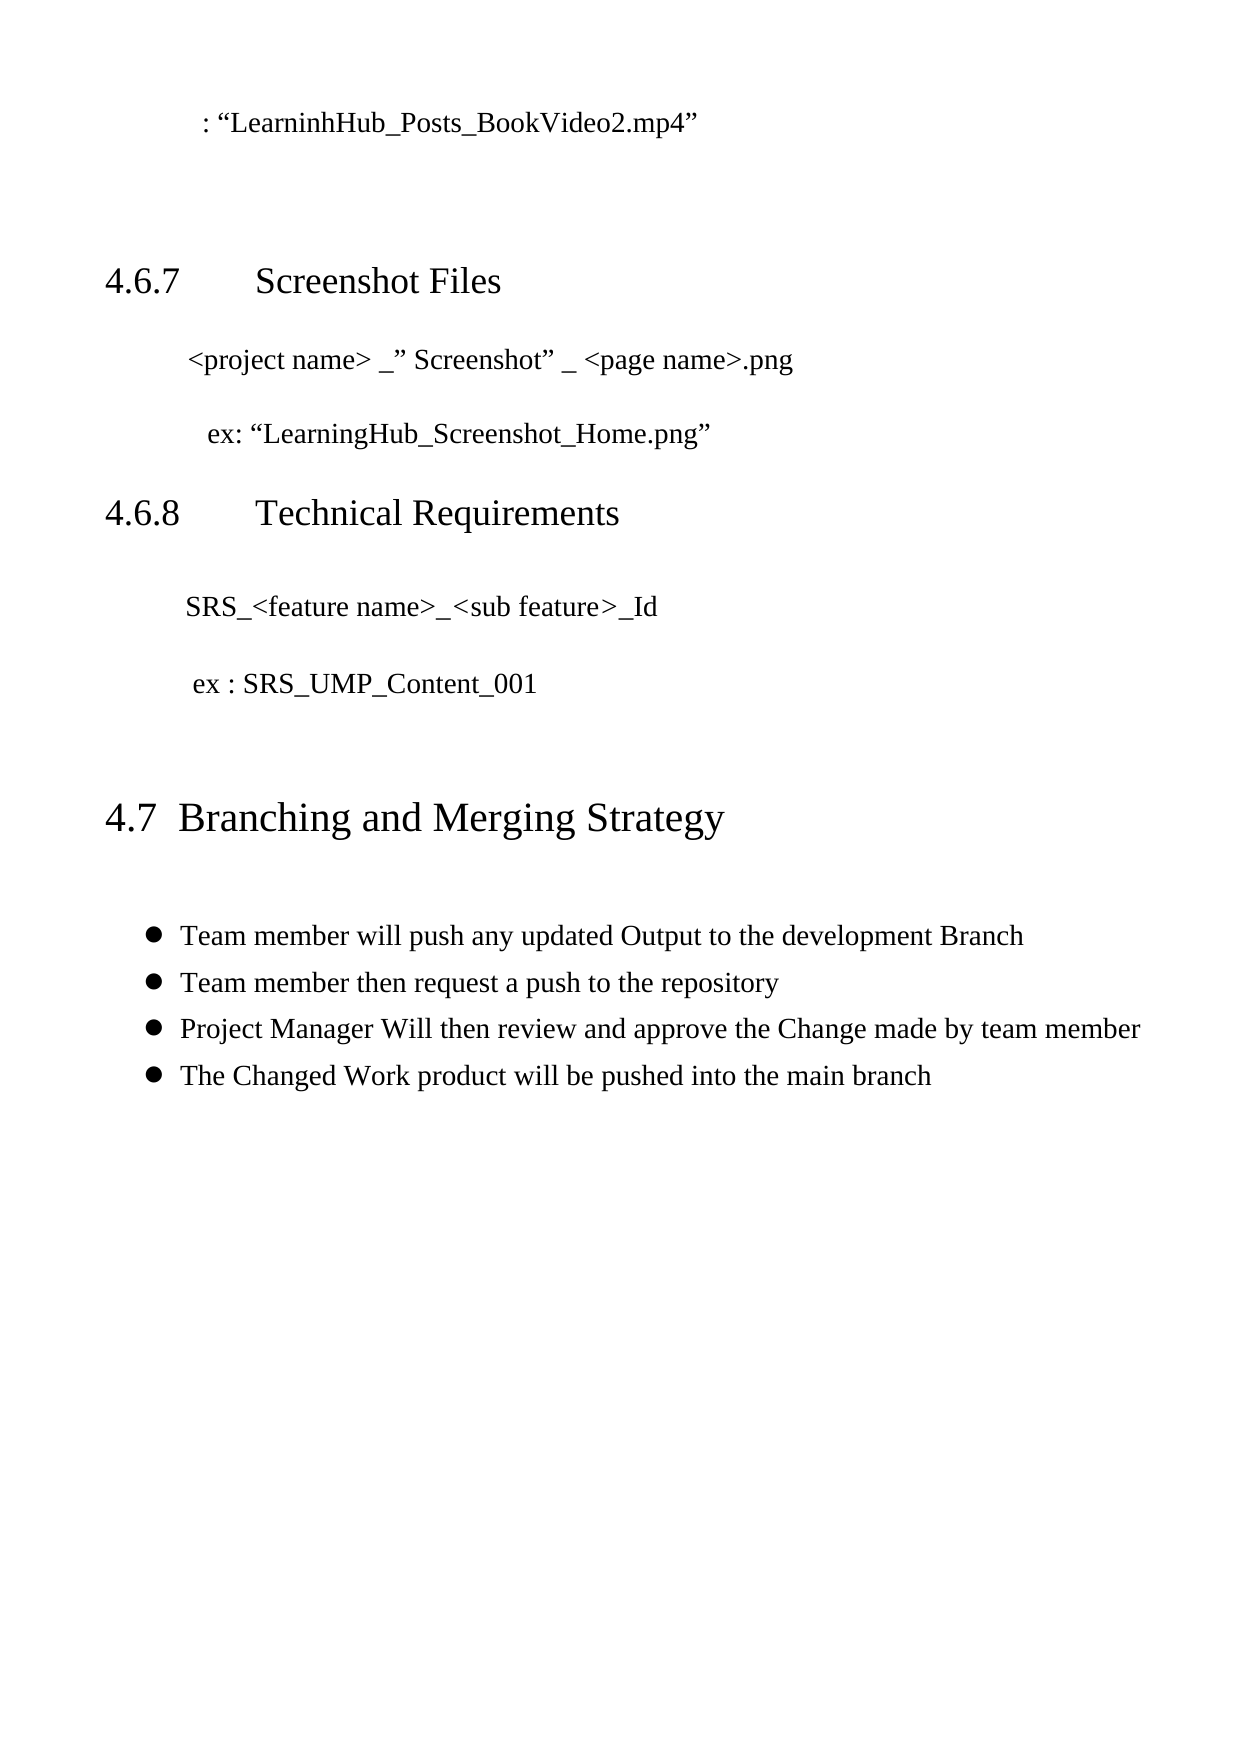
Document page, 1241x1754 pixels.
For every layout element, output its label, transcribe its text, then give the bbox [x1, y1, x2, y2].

list Project Manager Will then review and approve the Change made by team member [142, 1004, 1165, 1047]
subtitle : “LearninhHub_Posts_BookVideo2.mp4” [105, 105, 1165, 139]
list The Changed Work product will be pushed into the main branch [142, 1050, 1165, 1093]
text 4.6.8 Technical Requirements [105, 490, 1165, 533]
text 4.7 Branching and Merging Strategy [105, 792, 1165, 840]
list Team member then request a push to the repository [142, 957, 1165, 1000]
text ex : SRS_UMP_Content_001 [105, 667, 1165, 700]
list Team member will push any updated Output to the development Branch [142, 911, 1165, 954]
subtitle <project name> _” Screenshot” _ <page name>.png [105, 342, 1165, 376]
subtitle 4.6.7 Screenshot Files [105, 258, 1165, 301]
subtitle ex: “LearningHub_Screenshot_Home.png” [105, 416, 1165, 449]
text SRS_<feature name>_<sub feature>_Id [105, 589, 1165, 623]
